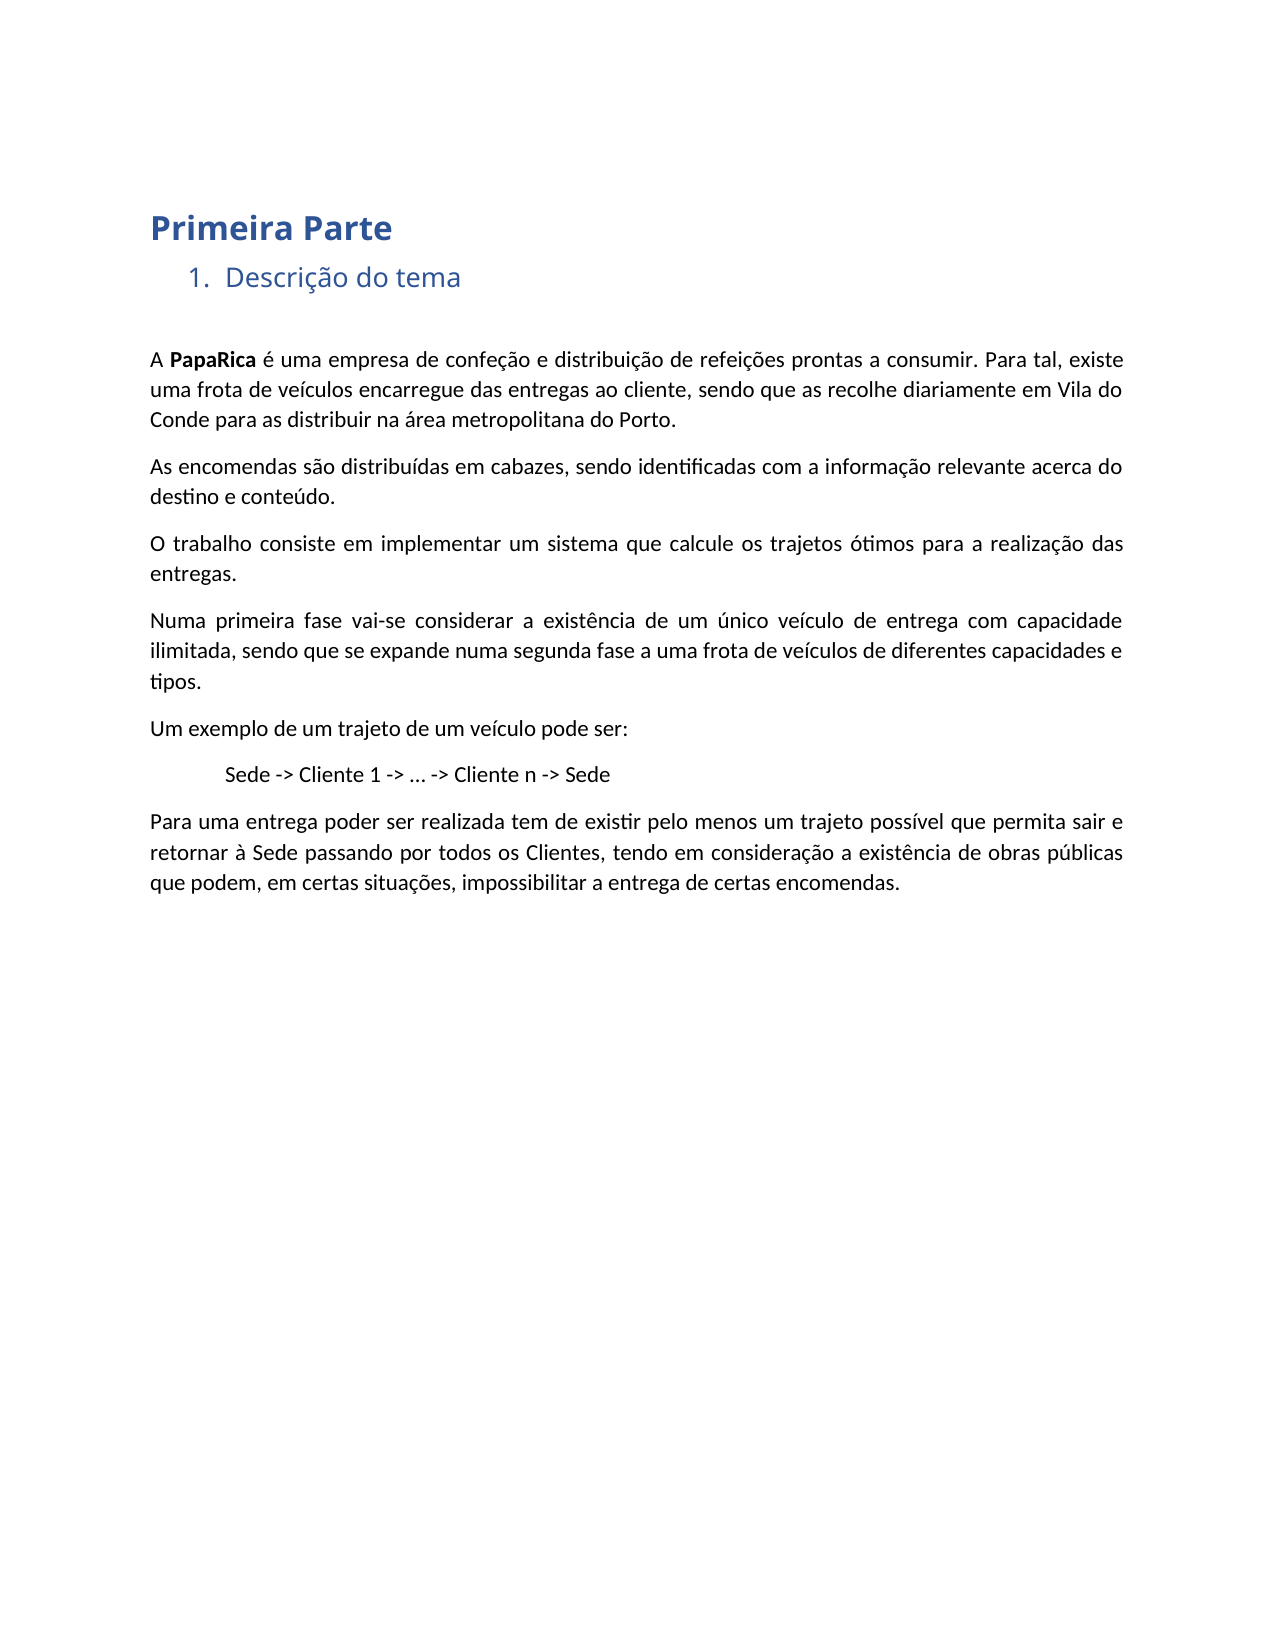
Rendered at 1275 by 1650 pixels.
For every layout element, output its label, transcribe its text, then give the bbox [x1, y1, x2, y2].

text Numa primeira fase vai-se considerar a existência de um único veículo de entrega com capacidade ilimitada, sendo que se expande numa segunda fase a uma frota de veículos de diferentes capacidades e tipos. [150, 606, 1125, 695]
text A PapaRica é uma empresa de confeção e distribuição de refeições prontas a consumir. Para tal, existe uma frota de veículos encarregue das entregas ao cliente, sendo que as recolhe diariamente em Vila do Conde para as distribuir na área metropolitana do Porto. [150, 345, 1125, 433]
subtitle Primeira Parte [150, 205, 1125, 251]
text O trabalho consiste em implementar um sistema que calcule os trajetos ótimos para a realização das entregas. [150, 529, 1125, 588]
text Um exemplo de um trajeto de um veículo pode ser: [150, 714, 1125, 742]
subtitle Descrição do tema [187, 258, 1125, 295]
text Para uma entrega poder ser realizada tem de existir pelo menos um trajeto possível que permita sair e retornar à Sede passando por todos os Clientes, tendo em consideração a existência de obras públicas que podem, em certas situações, impossibilitar a entrega de certas encomendas. [150, 807, 1125, 896]
text Sede -> Cliente 1 -> … -> Cliente n -> Sede [150, 761, 1125, 789]
text As encomendas são distribuídas em cabazes, sendo identificadas com a informação relevante acerca do destino e conteúdo. [150, 452, 1125, 511]
